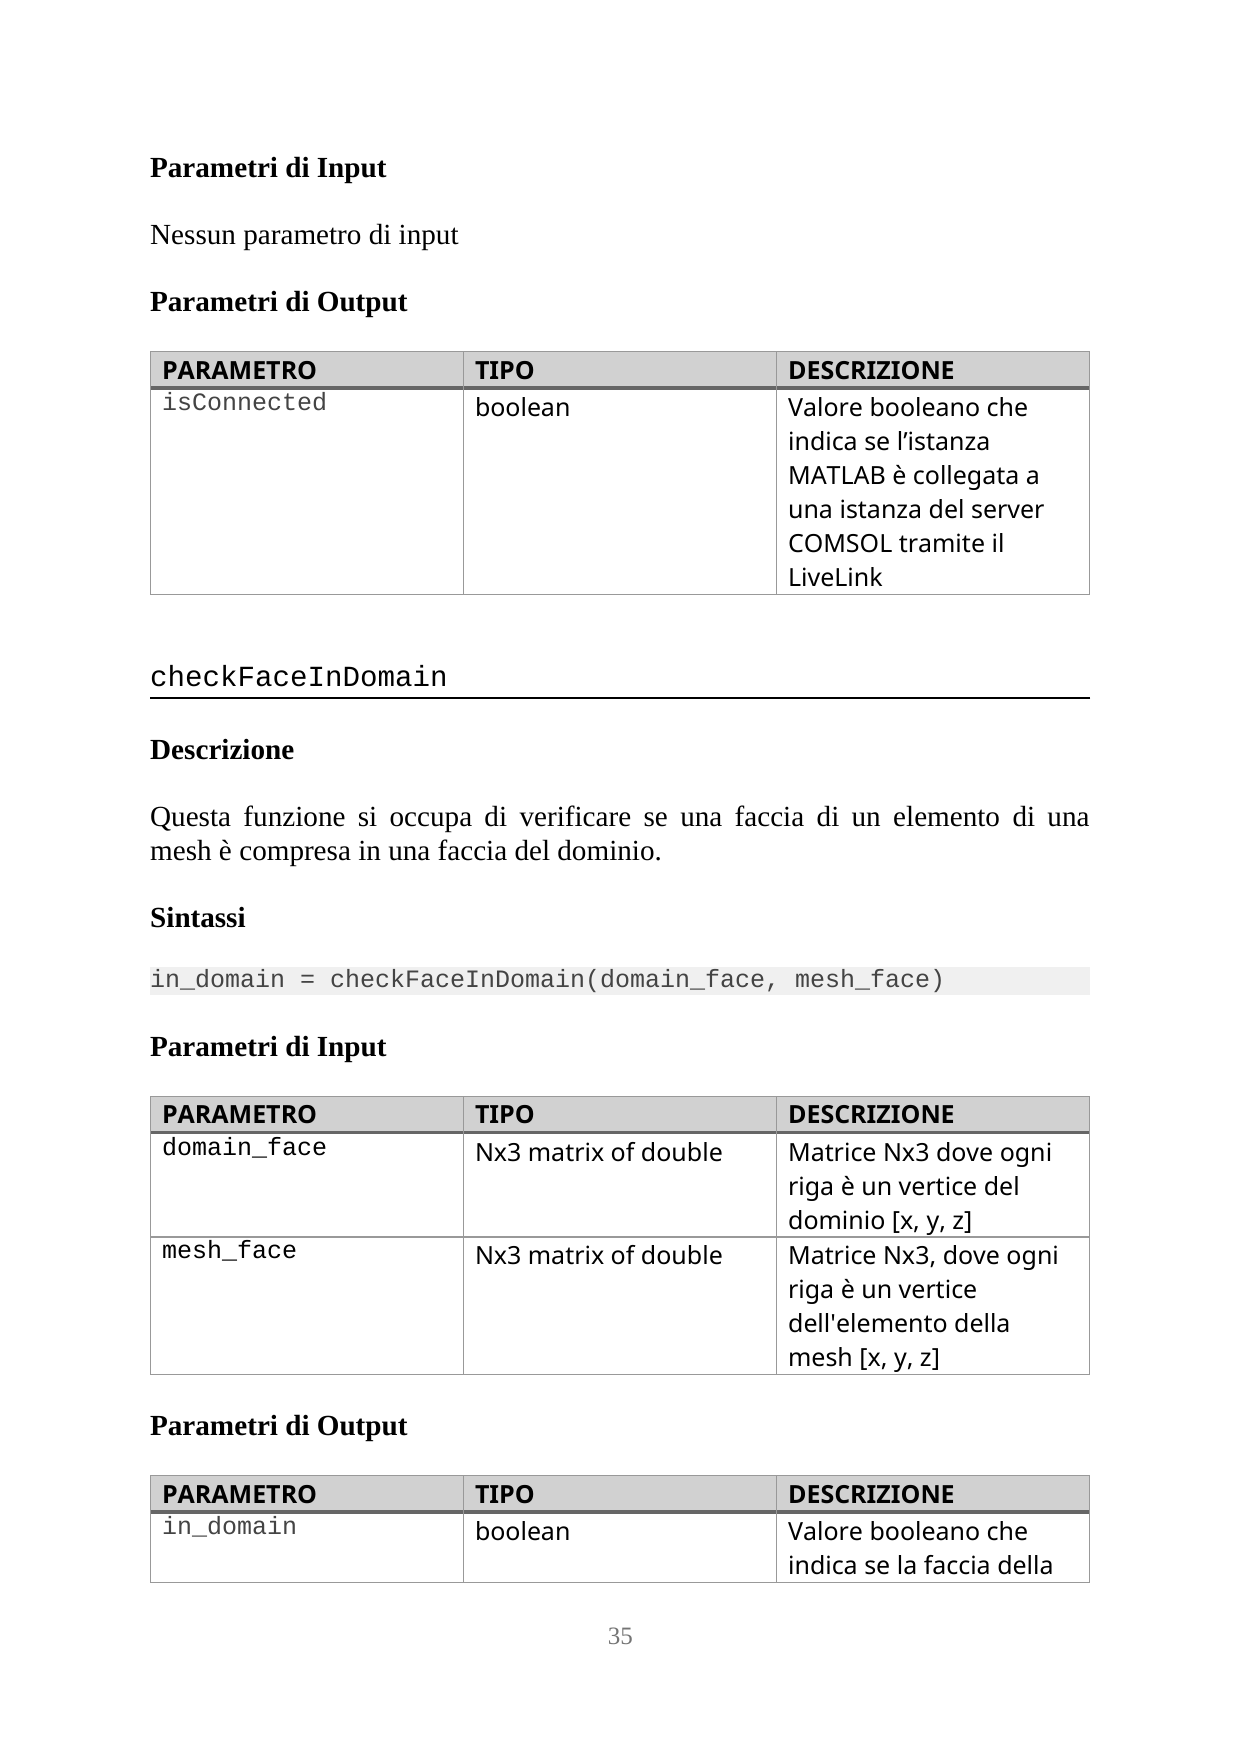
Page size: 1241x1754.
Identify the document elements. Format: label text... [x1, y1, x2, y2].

table_cell Matrice Nx3, dove ogni riga è un vertice dell'elemento della mesh [x, y, z] [777, 1238, 1089, 1374]
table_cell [777, 1514, 1089, 1582]
text in_domain = checkFaceInDomain(domain_face, mesh_face) [150, 967, 1090, 995]
text Parametri di Input [150, 150, 1090, 183]
table_cell isConnected [151, 390, 463, 594]
table_header DESCRIZIONE [777, 1097, 1089, 1131]
text checkFaceInDomain [150, 662, 1090, 697]
table_header DESCRIZIONE [777, 1476, 1089, 1510]
table_header DESCRIZIONE [777, 352, 1089, 386]
table_cell in_domain [151, 1514, 463, 1582]
text Parametri di Output [150, 1408, 1090, 1442]
table_cell boolean [464, 390, 776, 594]
text Sintassi [150, 900, 1090, 933]
table_header PARAMETRO [151, 352, 463, 386]
table_cell Valore booleano che indica se l’istanza MATLAB è collegata a una istanza del server COMSOL tramite il LiveLink [777, 390, 1089, 594]
text Questa funzione si occupa di verificare se una faccia di un elemento di una mesh è compresa in una faccia del dominio. [150, 799, 1090, 866]
text Parametri di Output [150, 284, 1090, 318]
table_cell boolean [464, 1514, 776, 1582]
text Nessun parametro di input [150, 217, 1090, 251]
text Descrizione [150, 732, 1090, 766]
table_cell mesh_face [151, 1238, 463, 1374]
table_header TIPO [464, 352, 776, 386]
table_cell domain_face [151, 1134, 463, 1236]
table_cell Matrice Nx3 dove ogni riga è un vertice del dominio [x, y, z] [777, 1134, 1089, 1236]
table_header TIPO [464, 1476, 776, 1510]
table_header PARAMETRO [151, 1476, 463, 1510]
text Parametri di Input [150, 1029, 1090, 1062]
table_header TIPO [464, 1097, 776, 1131]
table_header PARAMETRO [151, 1097, 463, 1131]
table_cell Nx3 matrix of double [464, 1238, 776, 1374]
table_cell Nx3 matrix of double [464, 1134, 776, 1236]
